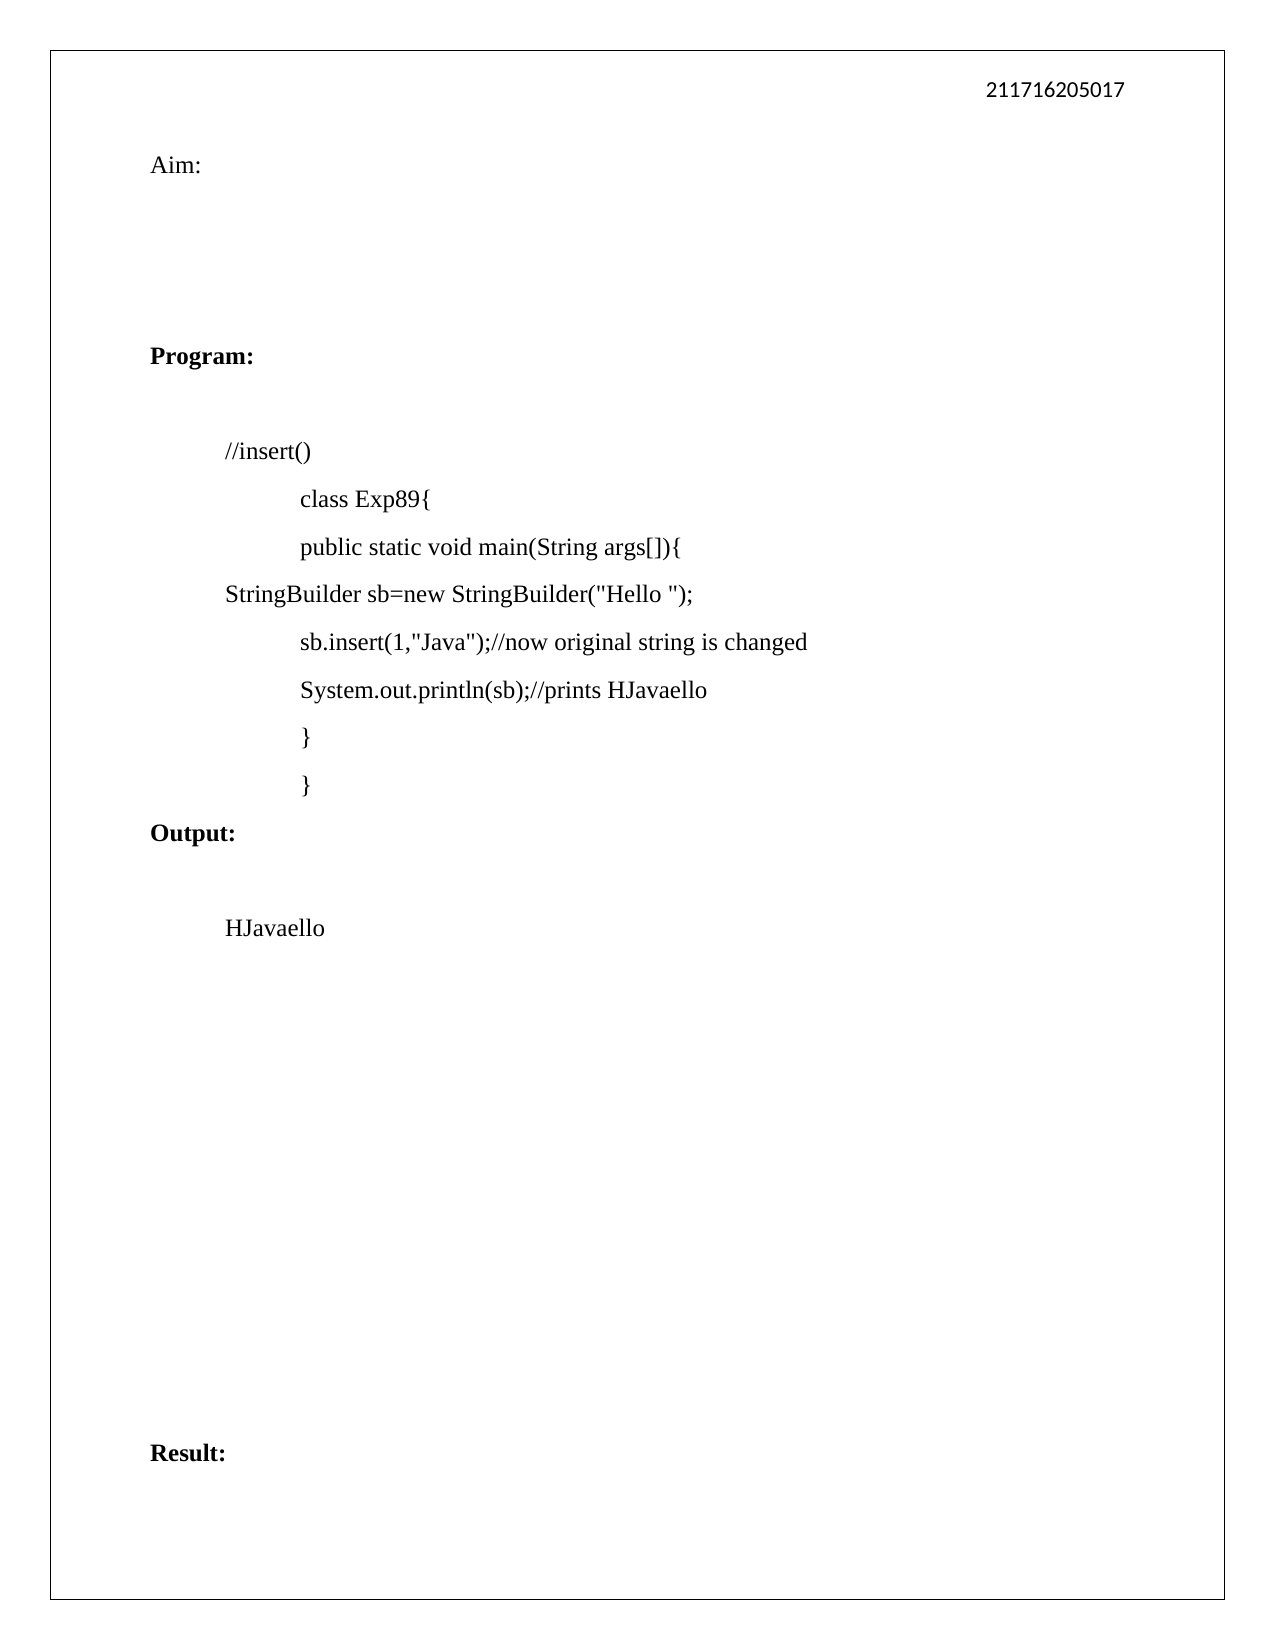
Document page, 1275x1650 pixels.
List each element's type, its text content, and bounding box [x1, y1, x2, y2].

text class Exp89{ [225, 484, 1125, 513]
text StringBuilder sb=new StringBuilder("Hello "); [225, 579, 1125, 608]
text Program: [150, 341, 1125, 369]
text sb.insert(1,"Java");//now original string is changed [225, 627, 1125, 656]
text public static void main(String args[]){ [225, 532, 1125, 560]
text } [225, 770, 1125, 799]
text Output: [150, 818, 1125, 847]
text System.out.println(sb);//prints HJavaello [225, 675, 1125, 703]
text HJavaello [225, 913, 1125, 942]
text //insert() [225, 436, 1125, 465]
text Aim: [150, 150, 1125, 179]
text } [225, 722, 1125, 751]
text Result: [150, 1438, 1125, 1467]
